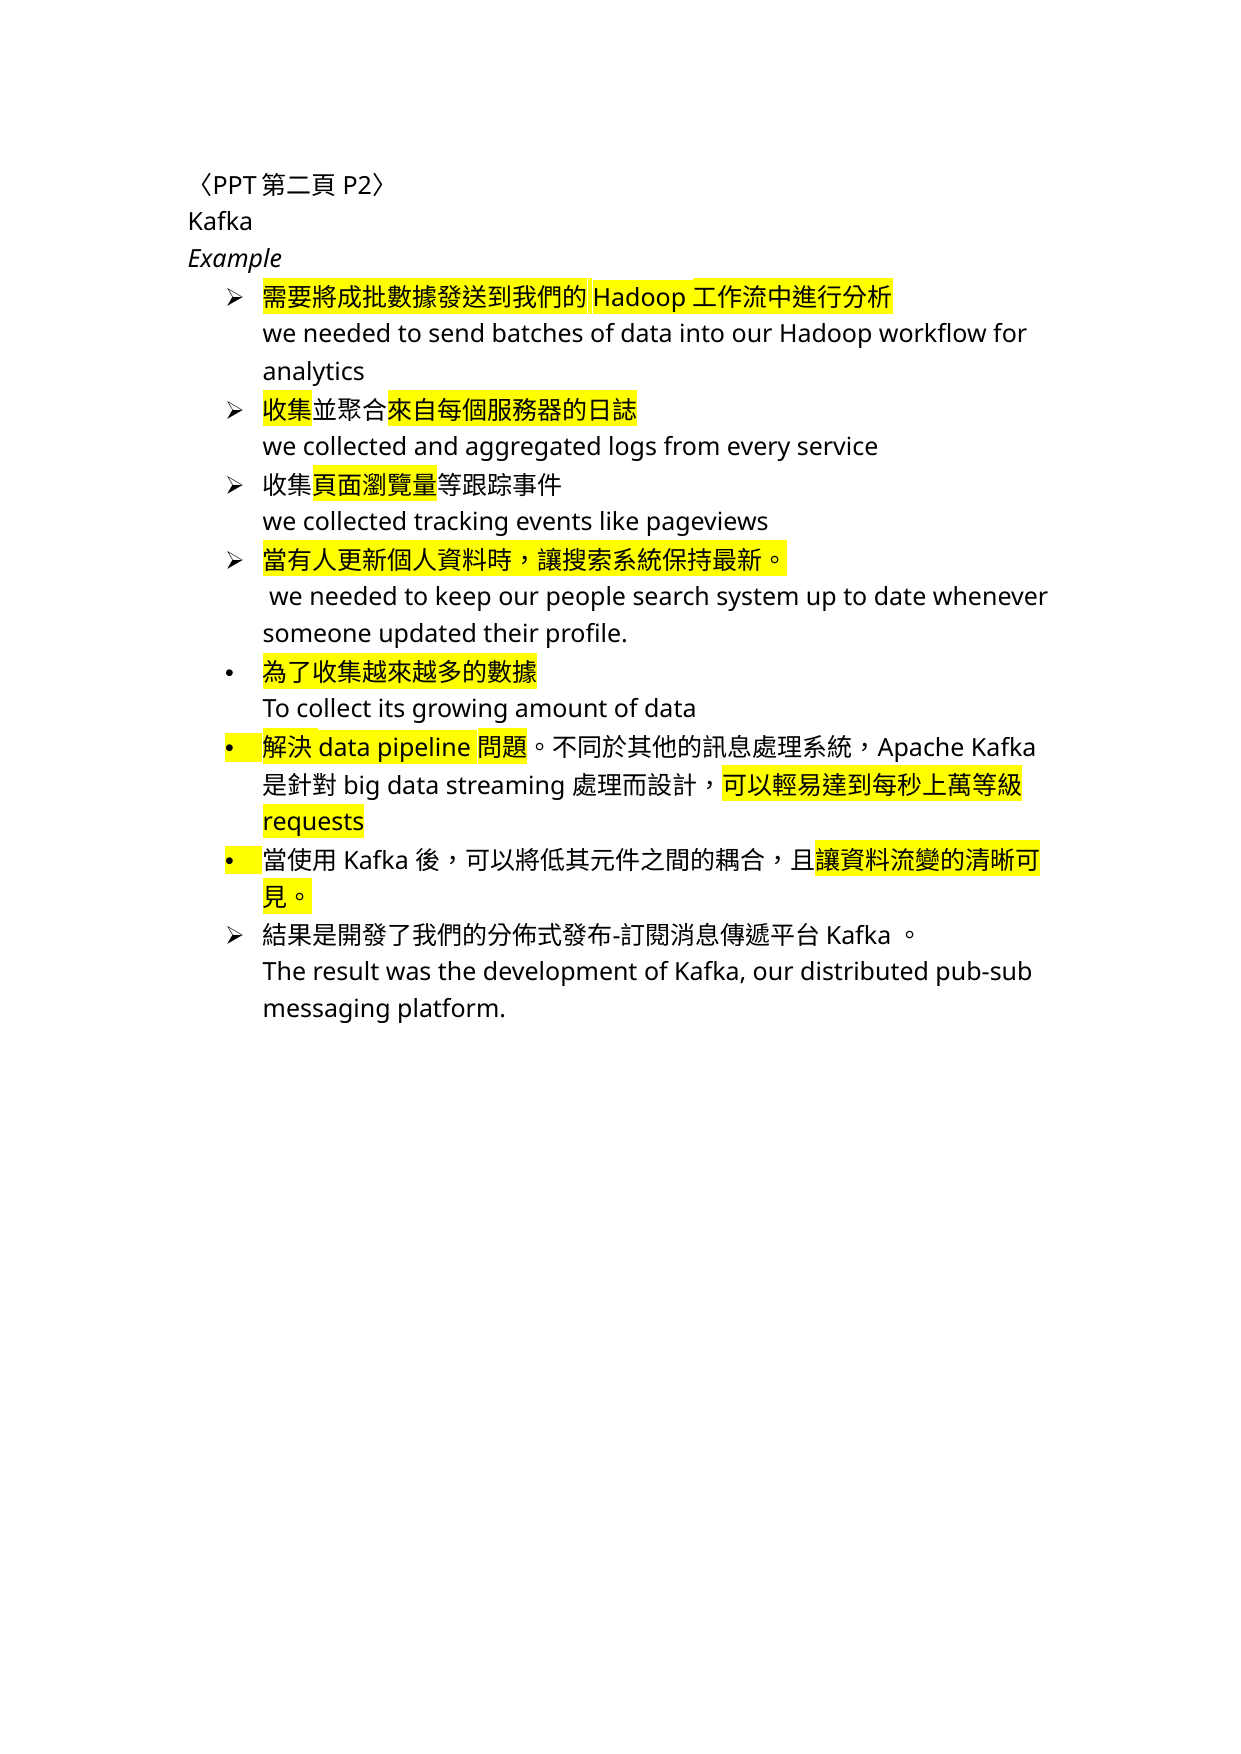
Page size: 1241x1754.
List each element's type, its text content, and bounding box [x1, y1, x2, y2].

list 結果是開發了我們的分佈式發布-訂閱消息傳遞平台Kafka 。 The result was the development of Kafka, our distributed pub-sub messaging platform. [225, 914, 1053, 1027]
text 〈PPT第二頁 P2〉 [187, 164, 1053, 202]
text Example [187, 239, 1053, 277]
list 為了收集越來越多的數據 To collect its growing amount of data [225, 652, 1053, 727]
text Kafka [187, 202, 1053, 239]
list 解決 data pipeline 問題。不同於其他的訊息處理系統，Apache Kafka 是針對 big data streaming 處理而設計，可以輕易達到每秒上萬等級 requests [225, 727, 1053, 839]
list 收集並聚合來自每個服務器的日誌 we collected and aggregated logs from every service [225, 389, 1053, 464]
list 當有人更新個人資料時，讓搜索系統保持最新。 we needed to keep our people search system up to date whenever someone updated their profile. [225, 539, 1053, 652]
list 當使用 Kafka 後，可以將低其元件之間的耦合，且讓資料流變的清晰可見。 [225, 839, 1053, 914]
list 需要將成批數據發送到我們的Hadoop 工作流中進行分析 we needed to send batches of data into our Hadoop workflow for analytics [225, 277, 1053, 389]
list 收集頁面瀏覽量等跟踪事件 we collected tracking events like pageviews [225, 464, 1053, 539]
